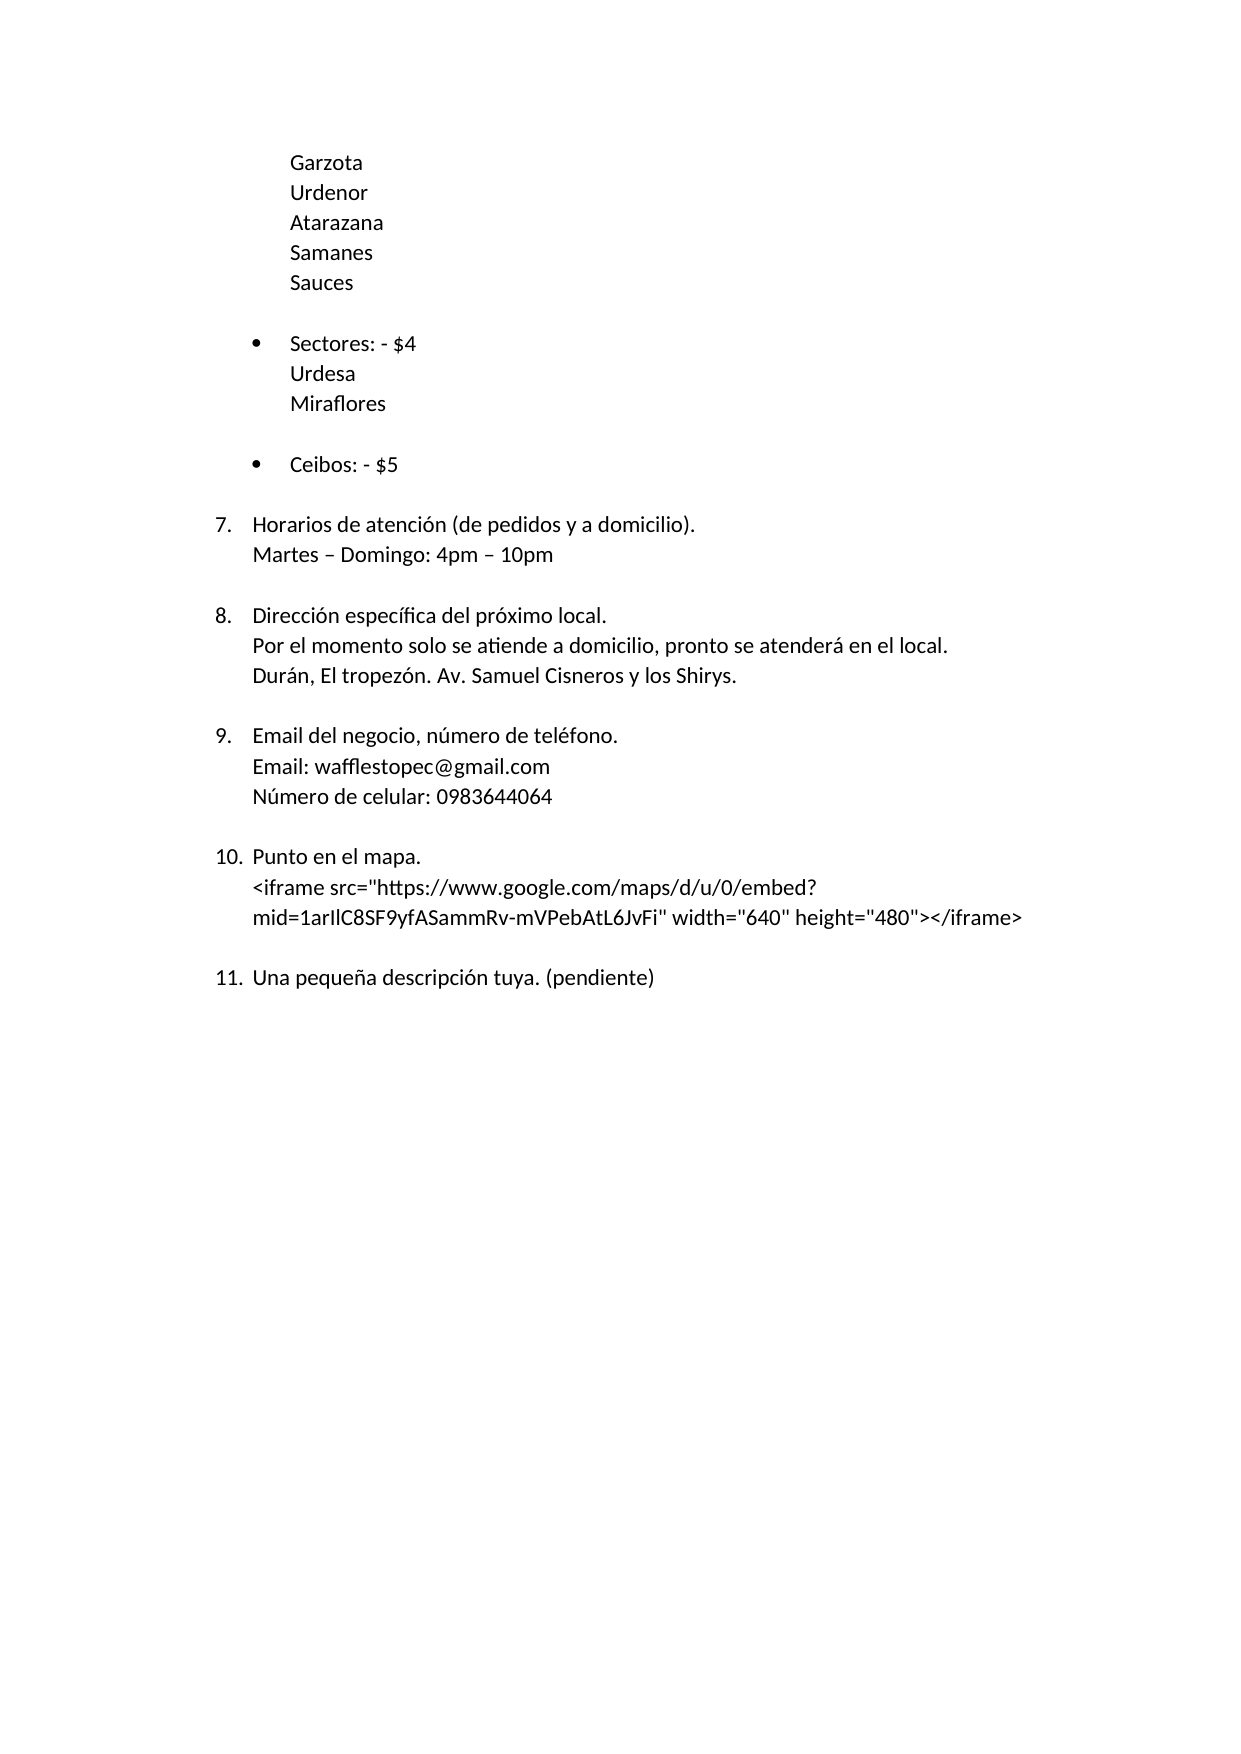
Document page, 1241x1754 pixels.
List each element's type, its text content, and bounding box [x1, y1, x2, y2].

list Ceibos: - $5 [252, 450, 1063, 478]
list Una pequeña descripción tuya. (pendiente) [215, 963, 1063, 991]
list Dirección específica del próximo local. [215, 601, 1063, 629]
list Por el momento solo se atiende a domicilio, pronto se atenderá en el local. [252, 631, 1063, 659]
list Punto en el mapa. [215, 842, 1063, 870]
list Urdenor [290, 178, 1063, 206]
list Samanes [290, 238, 1063, 266]
list Durán, El tropezón. Av. Samuel Cisneros y los Shirys. [252, 661, 1063, 689]
list Urdesa [290, 359, 1063, 387]
list Email: wafflestopec@gmail.com [252, 752, 1063, 780]
list Número de celular: 0983644064 [252, 782, 1063, 810]
list Garzota [290, 148, 1063, 176]
list Atarazana [290, 208, 1063, 236]
list Miraflores [290, 389, 1063, 417]
list <iframe src="https://www.google.com/maps/d/u/0/embed?mid=1arIlC8SF9yfASammRv-mVPebAtL6JvFi" width="640" height="480"></iframe> [252, 873, 1063, 931]
list Sectores: - $4 [252, 329, 1063, 357]
list Email del negocio, número de teléfono. [215, 722, 1063, 749]
list Sauces [290, 268, 1063, 296]
list Horarios de atención (de pedidos y a domicilio). [215, 510, 1063, 538]
list Martes – Domingo: 4pm – 10pm [252, 540, 1063, 568]
